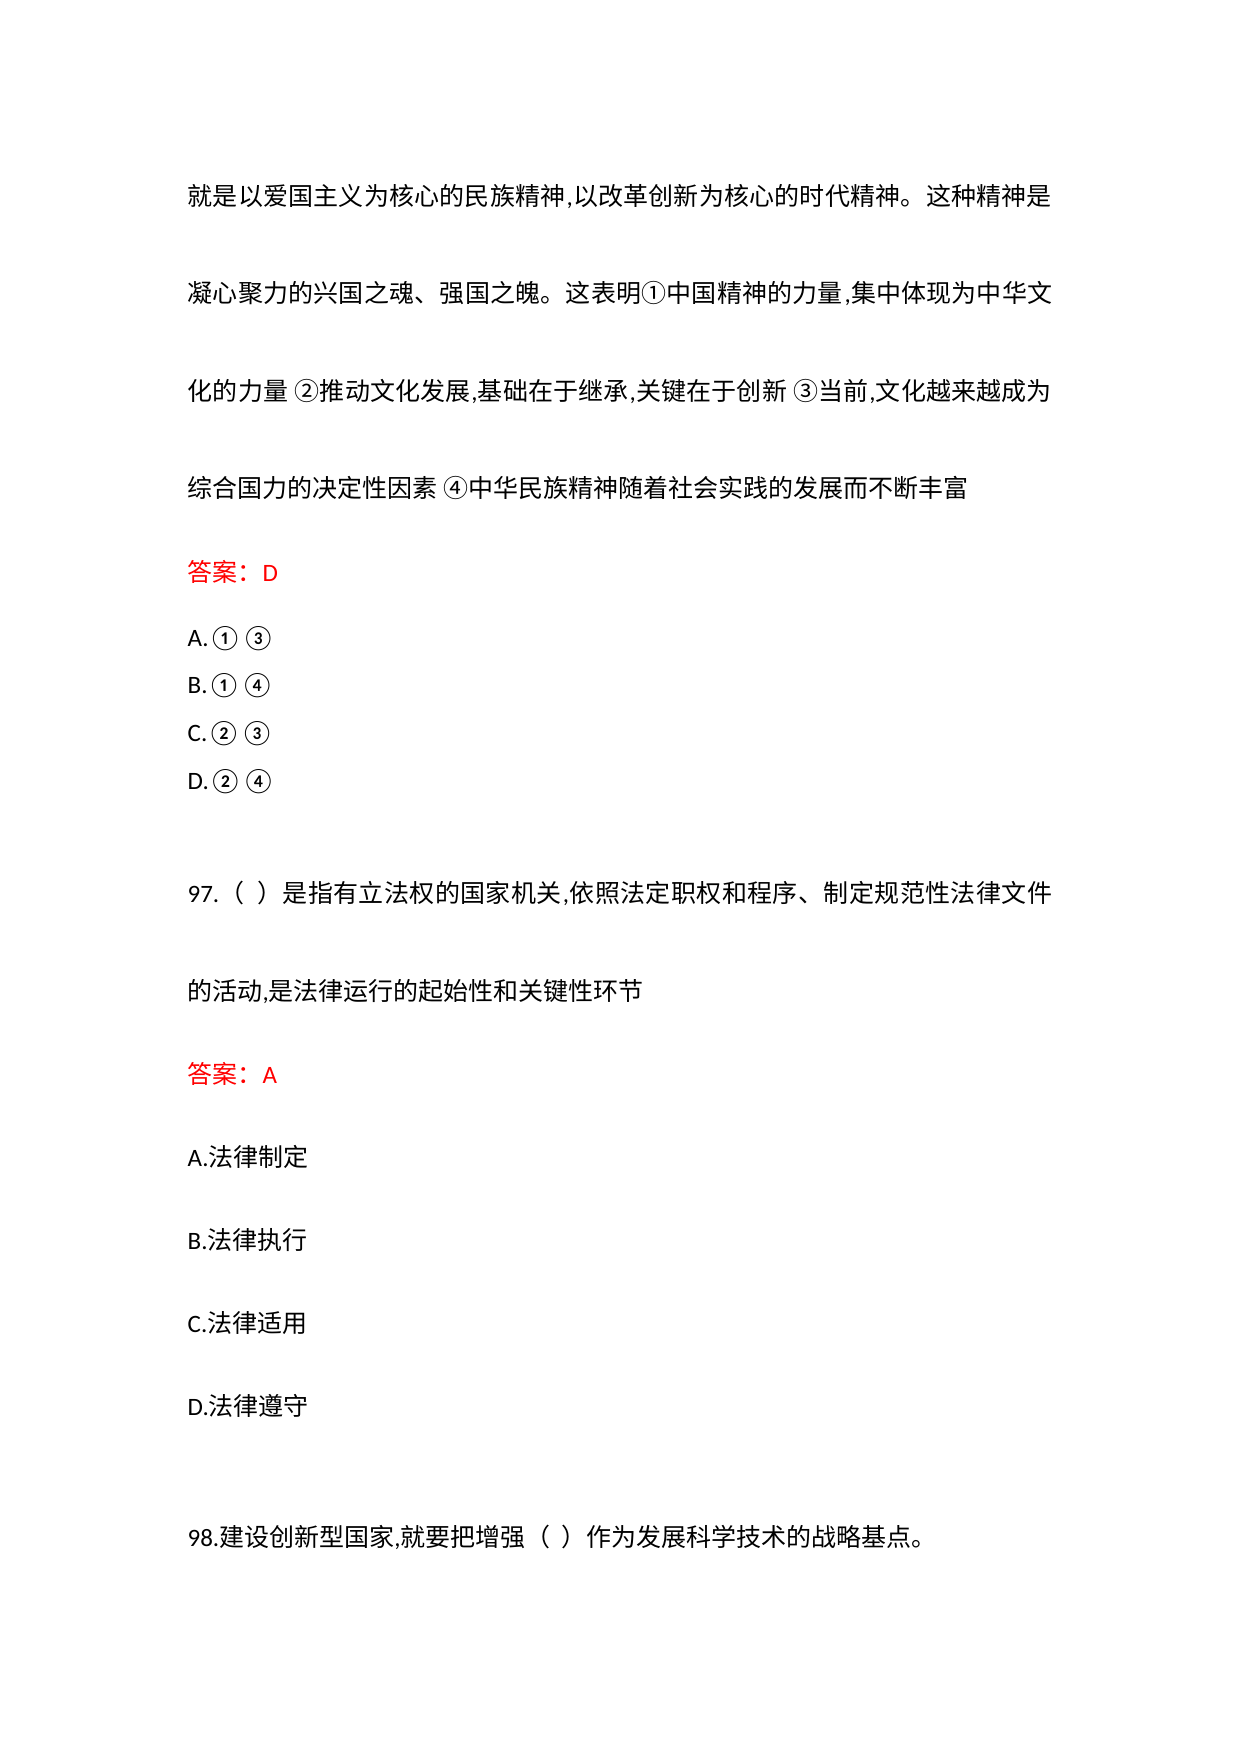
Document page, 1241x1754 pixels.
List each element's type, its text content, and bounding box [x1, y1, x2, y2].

list 答案：D [187, 538, 1053, 603]
list 98.建设创新型国家,就要把增强（ ）作为发展科学技术的战略基点。 [187, 1503, 1053, 1568]
list B.法律执行 [187, 1206, 1053, 1271]
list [187, 162, 1053, 519]
list C.②③ [187, 716, 1053, 749]
list 答案：A [187, 1040, 1053, 1105]
list B.①④ [187, 668, 1053, 701]
list D.②④ [187, 764, 1053, 796]
list A.①③ [187, 621, 1053, 653]
list 97.（ ）是指有立法权的国家机关,依照法定职权和程序、制定规范性法律文件的活动,是法律运行的起始性和关键性环节 [187, 859, 1053, 1022]
list D.法律遵守 [187, 1372, 1053, 1437]
list A.法律制定 [187, 1123, 1053, 1188]
list C.法律适用 [187, 1289, 1053, 1354]
